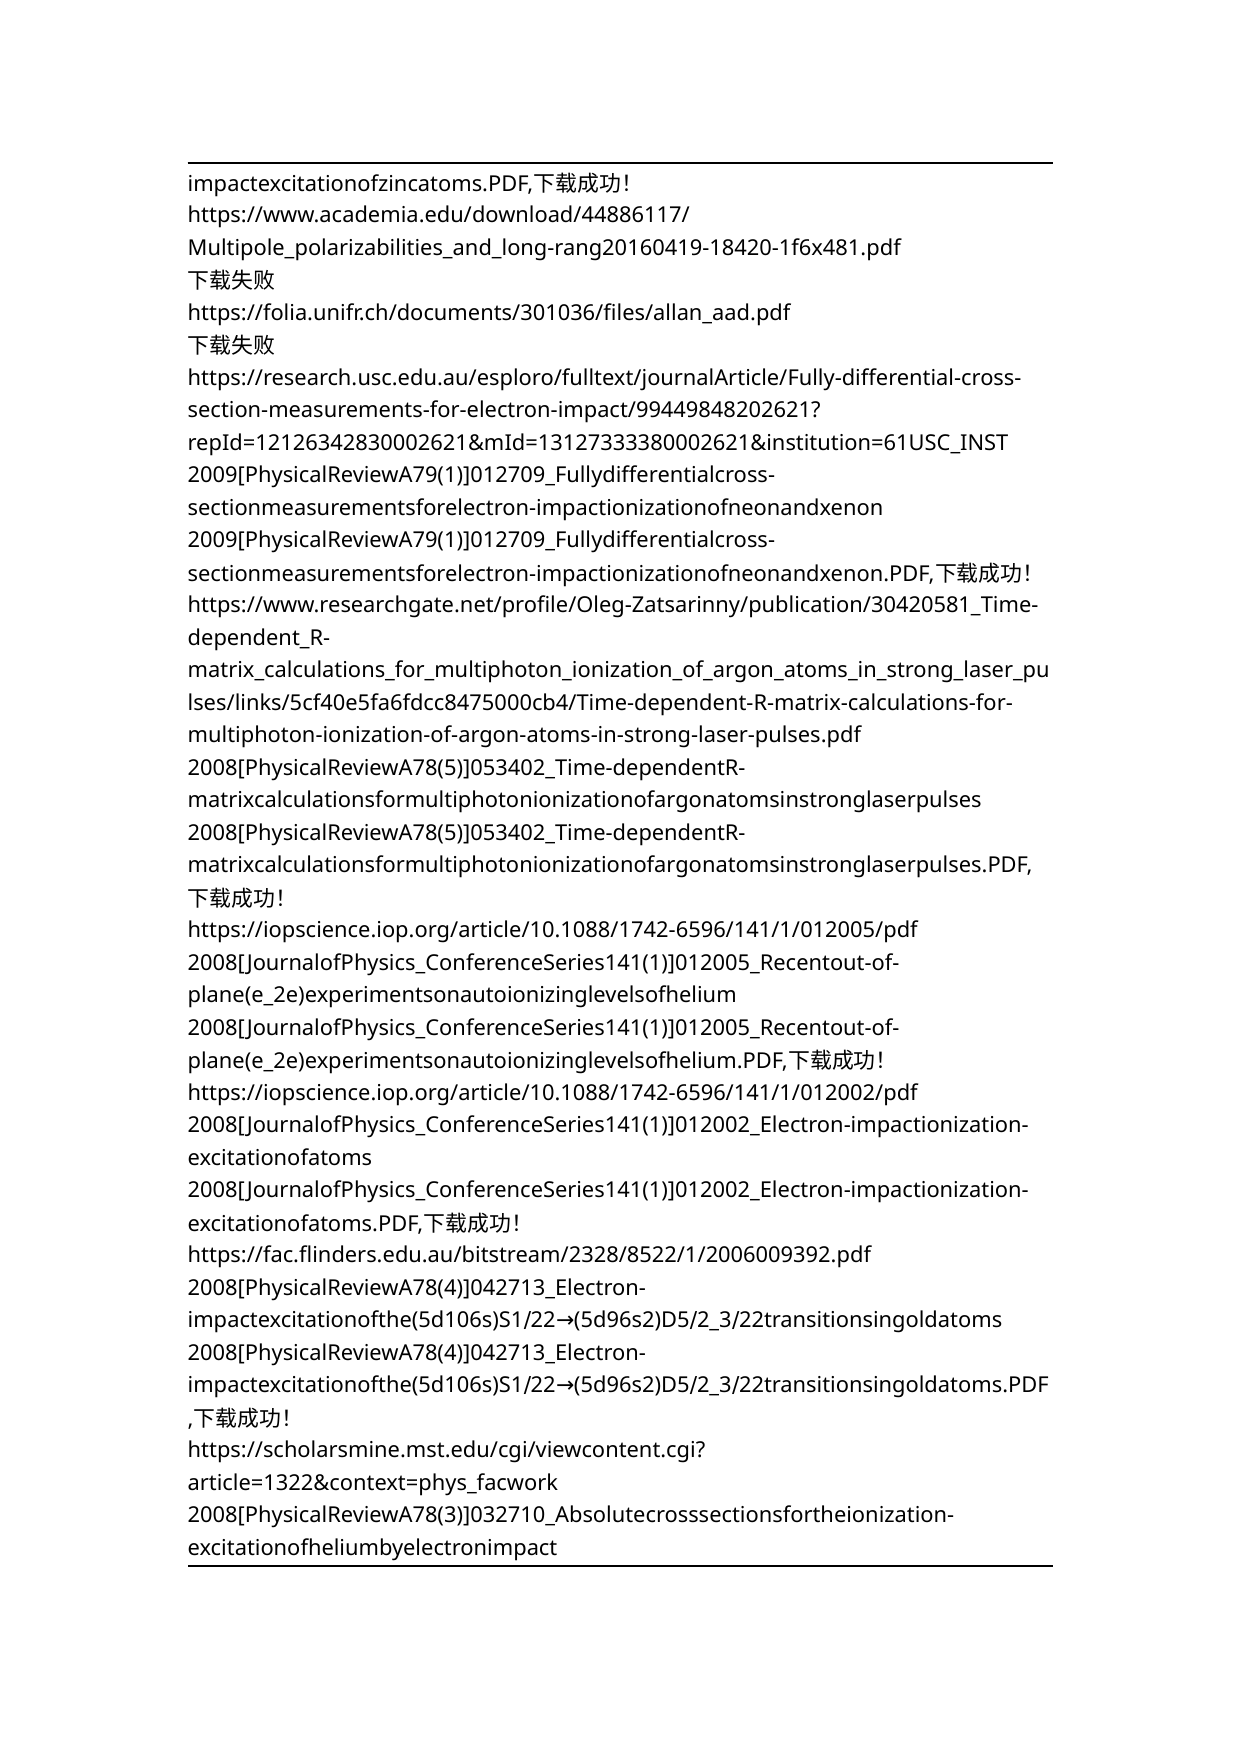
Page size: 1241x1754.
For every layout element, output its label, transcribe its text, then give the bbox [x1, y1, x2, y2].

text 2008[PhysicalReviewA78(5)]053402_Time-dependentR-matrixcalculationsformultiphotonionizationofargonatomsinstronglaserpulses.PDF,下载成功！ [187, 816, 1053, 913]
text https://scholarsmine.mst.edu/cgi/viewcontent.cgi?article=1322&context=phys_facwork [187, 1433, 1053, 1494]
text 2008[PhysicalReviewA78(5)]053402_Time-dependentR-matrixcalculationsformultiphotonionizationofargonatomsinstronglaserpulses [187, 751, 1053, 816]
text 2008[JournalofPhysics_ConferenceSeries141(1)]012002_Electron-impactionization-excitationofatoms [187, 1108, 1053, 1173]
text https://www.researchgate.net/profile/Oleg-Zatsarinny/publication/30420581_Time-dependent_R-matrix_calculations_for_multiphoton_ionization_of_argon_atoms_in_strong_laser_pulses/links/5cf40e5fa6fdcc8475000cb4/Time-dependent-R-matrix-calculations-for-multiphoton-ionization-of-argon-atoms-in-strong-laser-pulses.pdf [187, 588, 1053, 751]
text https://iopscience.iop.org/article/10.1088/1742-6596/141/1/012005/pdf [187, 913, 1053, 946]
text https://fac.flinders.edu.au/bitstream/2328/8522/1/2006009392.pdf [187, 1238, 1053, 1271]
text 2008[JournalofPhysics_ConferenceSeries141(1)]012005_Recentout-of-plane(e_2e)experimentsonautoionizinglevelsofhelium.PDF,下载成功！ [187, 1011, 1053, 1076]
text 2008[PhysicalReviewA78(4)]042713_Electron-impactexcitationofthe(5d106s)S1∕22→(5d96s2)D5∕2_3∕22transitionsingoldatoms.PDF,下载成功！ [187, 1336, 1053, 1433]
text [187, 163, 1053, 198]
text 2008[PhysicalReviewA78(3)]032710_Absolutecrosssectionsfortheionization-excitationofheliumbyelectronimpact [187, 1494, 1053, 1567]
text https://www.academia.edu/download/44886117/Multipole_polarizabilities_and_long-rang20160419-18420-1f6x481.pdf [187, 198, 1053, 263]
text https://research.usc.edu.au/esploro/fulltext/journalArticle/Fully-differential-cross-section-measurements-for-electron-impact/99449848202621?repId=12126342830002621&mId=13127333380002621&institution=61USC_INST [187, 361, 1053, 458]
text 2009[PhysicalReviewA79(1)]012709_Fullydifferentialcross-sectionmeasurementsforelectron-impactionizationofneonandxenon [187, 458, 1053, 523]
text 2008[JournalofPhysics_ConferenceSeries141(1)]012002_Electron-impactionization-excitationofatoms.PDF,下载成功！ [187, 1173, 1053, 1238]
text 2009[PhysicalReviewA79(1)]012709_Fullydifferentialcross-sectionmeasurementsforelectron-impactionizationofneonandxenon.PDF,下载成功！ [187, 523, 1053, 588]
text https://iopscience.iop.org/article/10.1088/1742-6596/141/1/012002/pdf [187, 1076, 1053, 1108]
text 下载失败 [187, 263, 1053, 296]
text https://folia.unifr.ch/documents/301036/files/allan_aad.pdf [187, 296, 1053, 328]
text 下载失败 [187, 328, 1053, 361]
text 2008[PhysicalReviewA78(4)]042713_Electron-impactexcitationofthe(5d106s)S1∕22→(5d96s2)D5∕2_3∕22transitionsingoldatoms [187, 1271, 1053, 1336]
text 2008[JournalofPhysics_ConferenceSeries141(1)]012005_Recentout-of-plane(e_2e)experimentsonautoionizinglevelsofhelium [187, 946, 1053, 1011]
